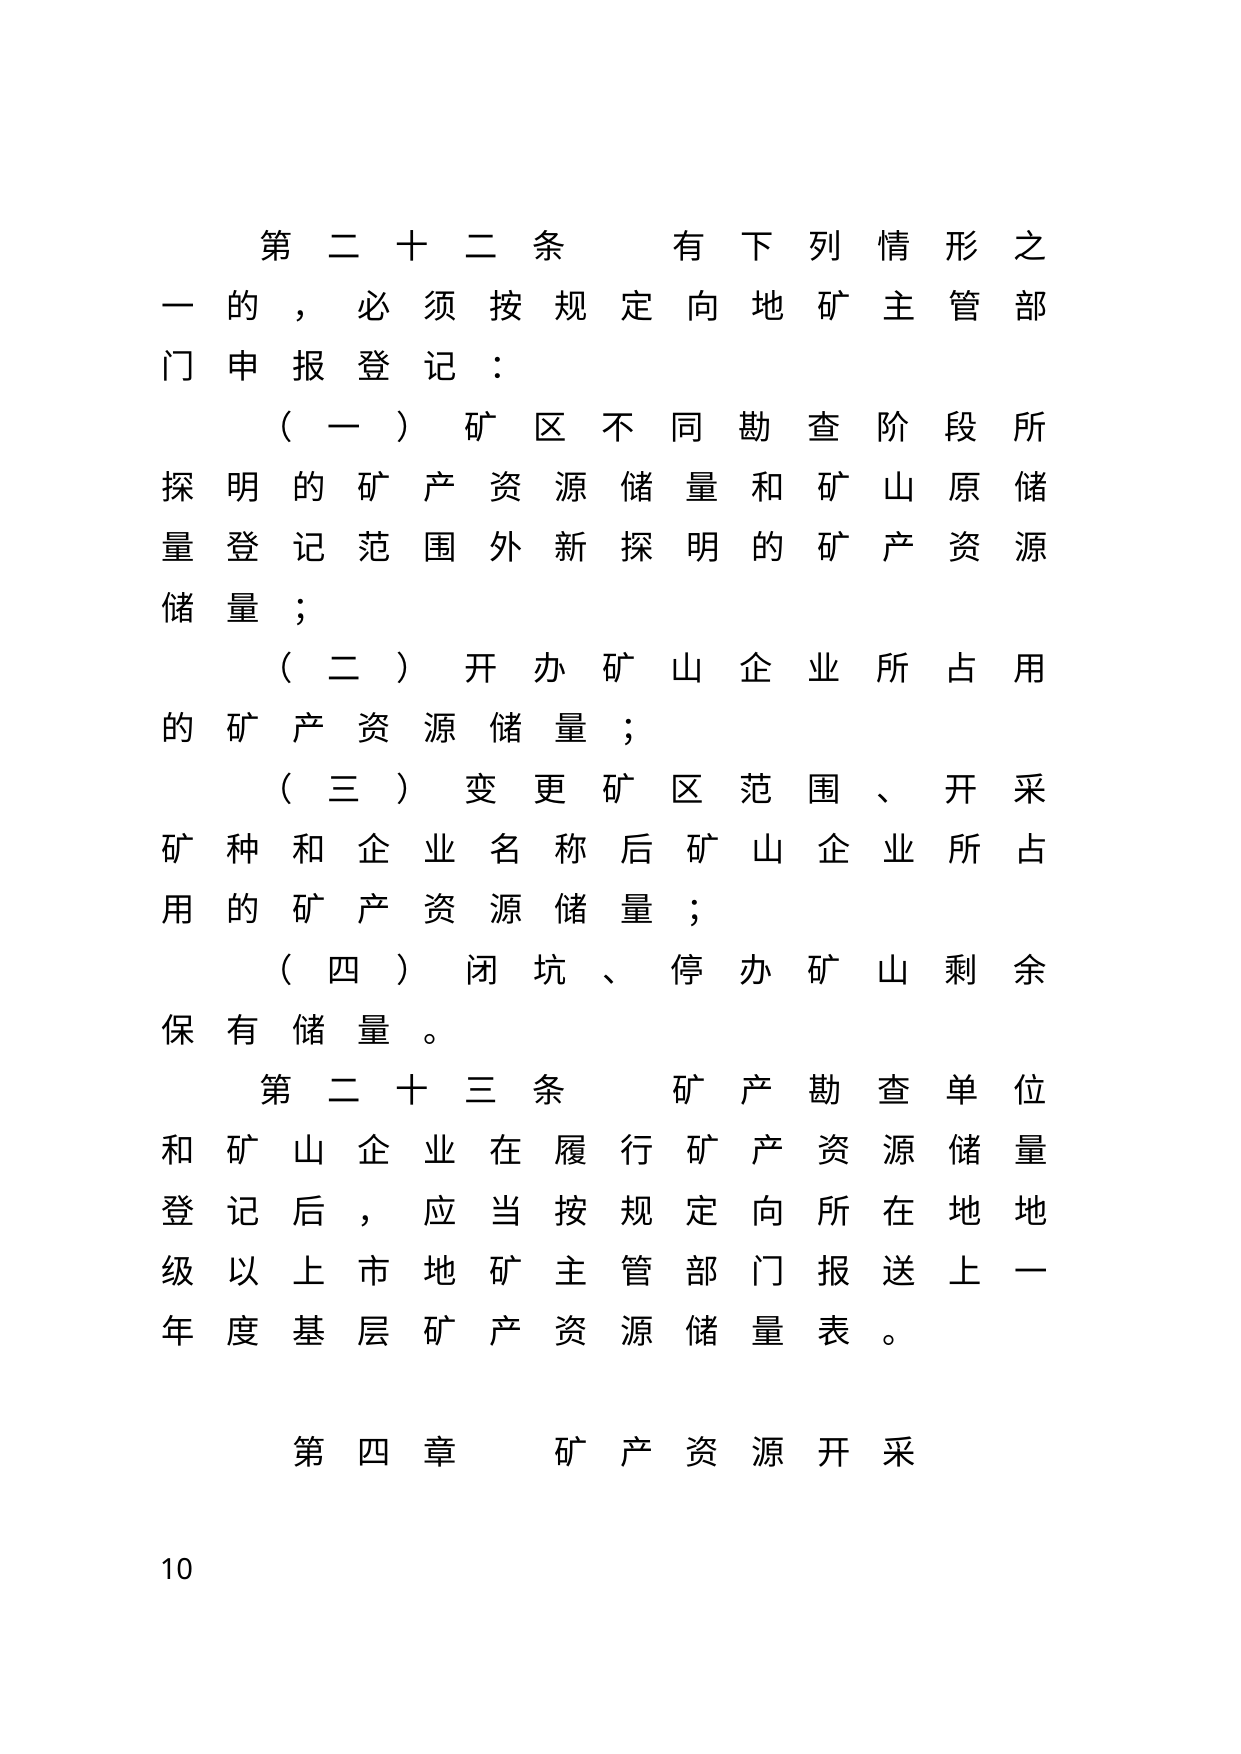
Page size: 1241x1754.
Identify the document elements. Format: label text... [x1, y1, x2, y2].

text 第二十三条 矿产勘查单位和矿山企业在履行矿产资源储量登记后，应当按规定向所在地地级以上市地矿主管部门报送上一年度基层矿产资源储量表。 [161, 1058, 1079, 1359]
text （三）变更矿区范围、开采矿种和企业名称后矿山企业所占用的矿产资源储量； [161, 756, 1079, 937]
text 第二十二条 有下列情形之一的，必须按规定向地矿主管部门申报登记： [161, 213, 1079, 394]
text 第四章 矿产资源开采 [161, 1420, 1079, 1480]
text （二）开办矿山企业所占用的矿产资源储量； [161, 636, 1079, 756]
text （四）闭坑、停办矿山剩余保有储量。 [161, 937, 1079, 1058]
text （一）矿区不同勘查阶段所探明的矿产资源储量和矿山原储量登记范围外新探明的矿产资源储量； [161, 394, 1079, 636]
